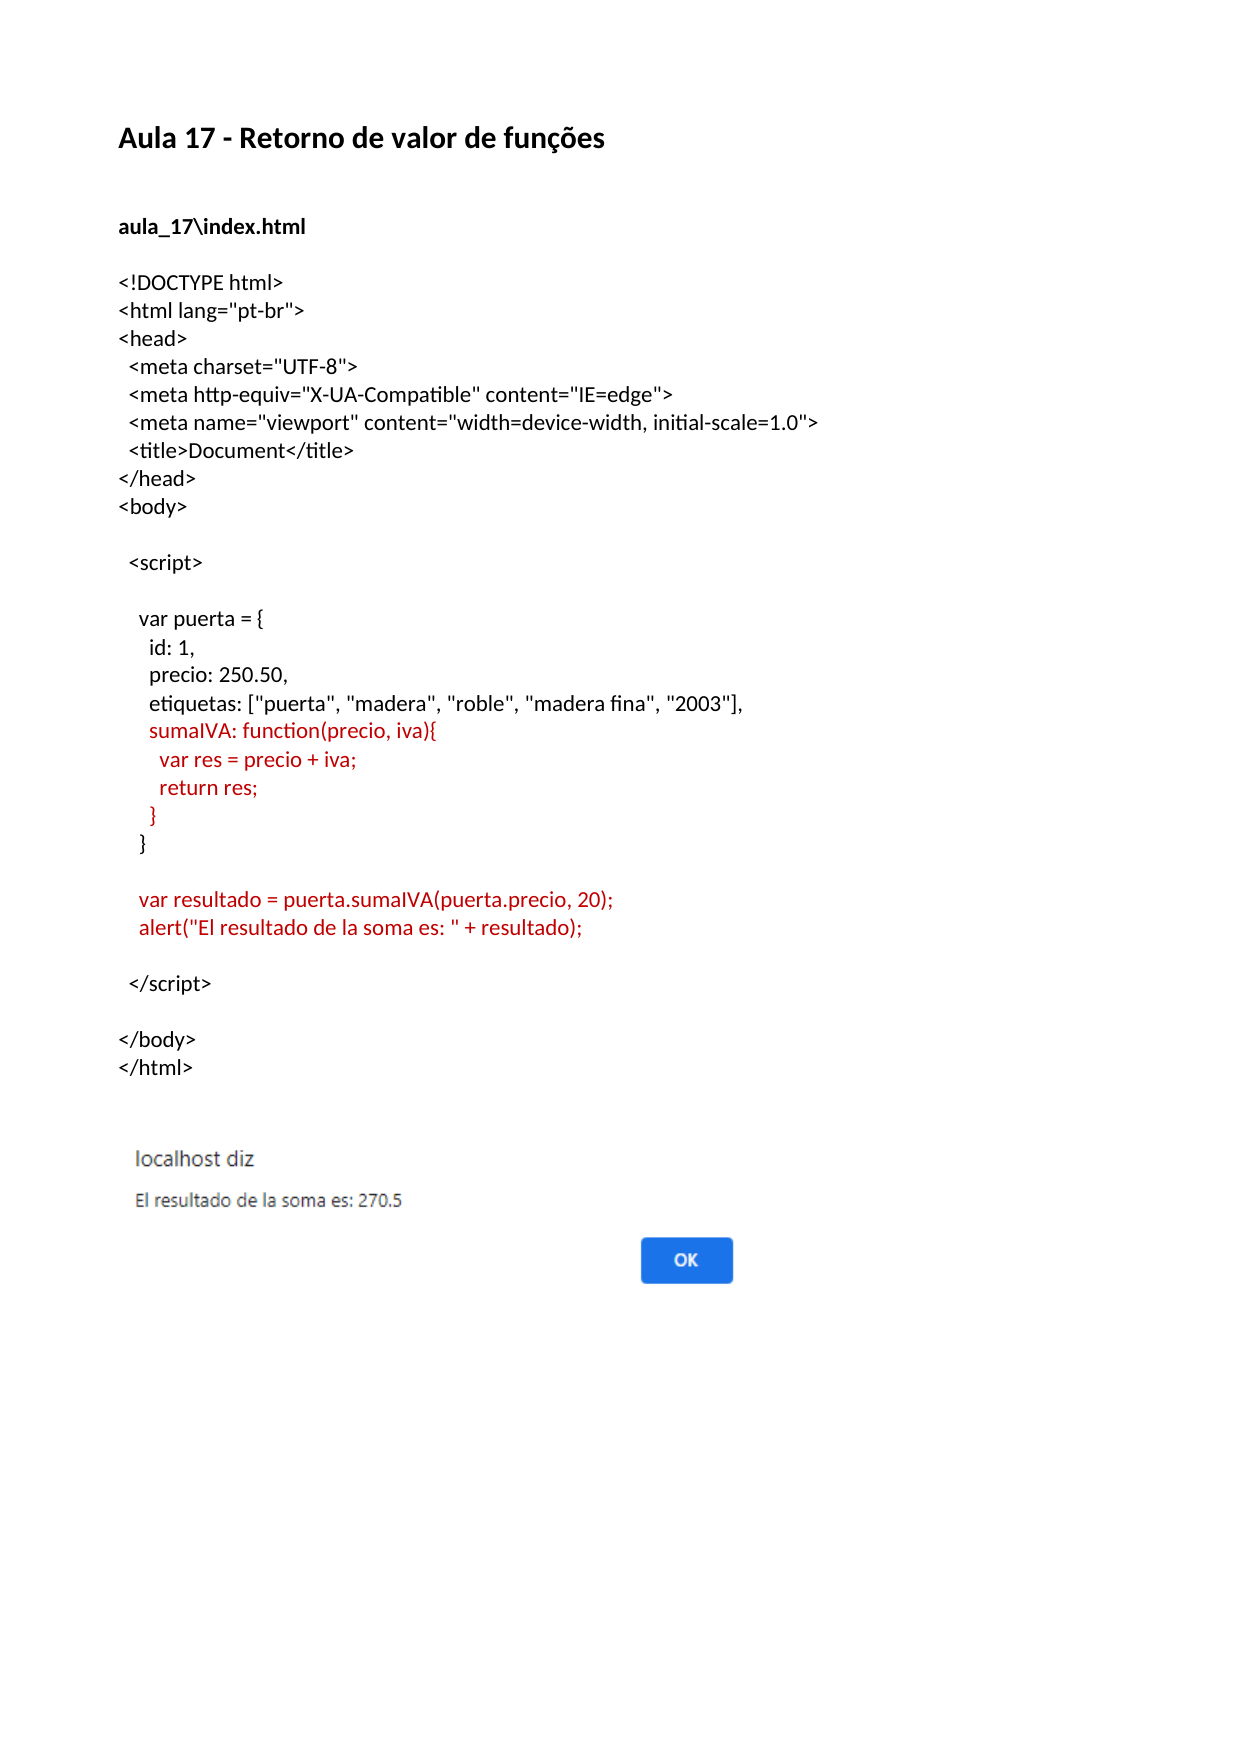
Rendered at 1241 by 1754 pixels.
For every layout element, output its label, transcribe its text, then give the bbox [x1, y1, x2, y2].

text etiquetas: ["puerta", "madera", "roble", "madera fina", "2003"], [118, 689, 1122, 717]
text <head> [118, 324, 1122, 352]
text <script> [118, 548, 1122, 577]
text return res; [118, 773, 1122, 801]
text <title>Document</title> [118, 436, 1122, 464]
text <meta name="viewport" content="width=device-width, initial-scale=1.0"> [118, 408, 1122, 436]
text </script> [118, 969, 1122, 997]
text <!DOCTYPE html> [118, 268, 1122, 296]
text sumaIVA: function(precio, iva){ [118, 717, 1122, 745]
subtitle Aula 17 - Retorno de valor de funções [118, 118, 1122, 156]
text var resultado = puerta.sumaIVA(puerta.precio, 20); [118, 885, 1122, 913]
text precio: 250.50, [118, 661, 1122, 689]
text <meta charset="UTF-8"> [118, 352, 1122, 380]
text </html> [118, 1053, 1122, 1081]
text <html lang="pt-br"> [118, 296, 1122, 324]
text id: 1, [118, 633, 1122, 661]
picture [118, 1137, 752, 1300]
text <body> [118, 492, 1122, 521]
text </body> [118, 1025, 1122, 1053]
text } [118, 801, 1122, 829]
text var puerta = { [118, 604, 1122, 633]
text var res = precio + iva; [118, 745, 1122, 773]
text } [118, 829, 1122, 857]
text alert("El resultado de la soma es: " + resultado); [118, 913, 1122, 941]
text <meta http-equiv="X-UA-Compatible" content="IE=edge"> [118, 380, 1122, 408]
text </head> [118, 464, 1122, 492]
text aula_17\index.html [118, 212, 1122, 240]
